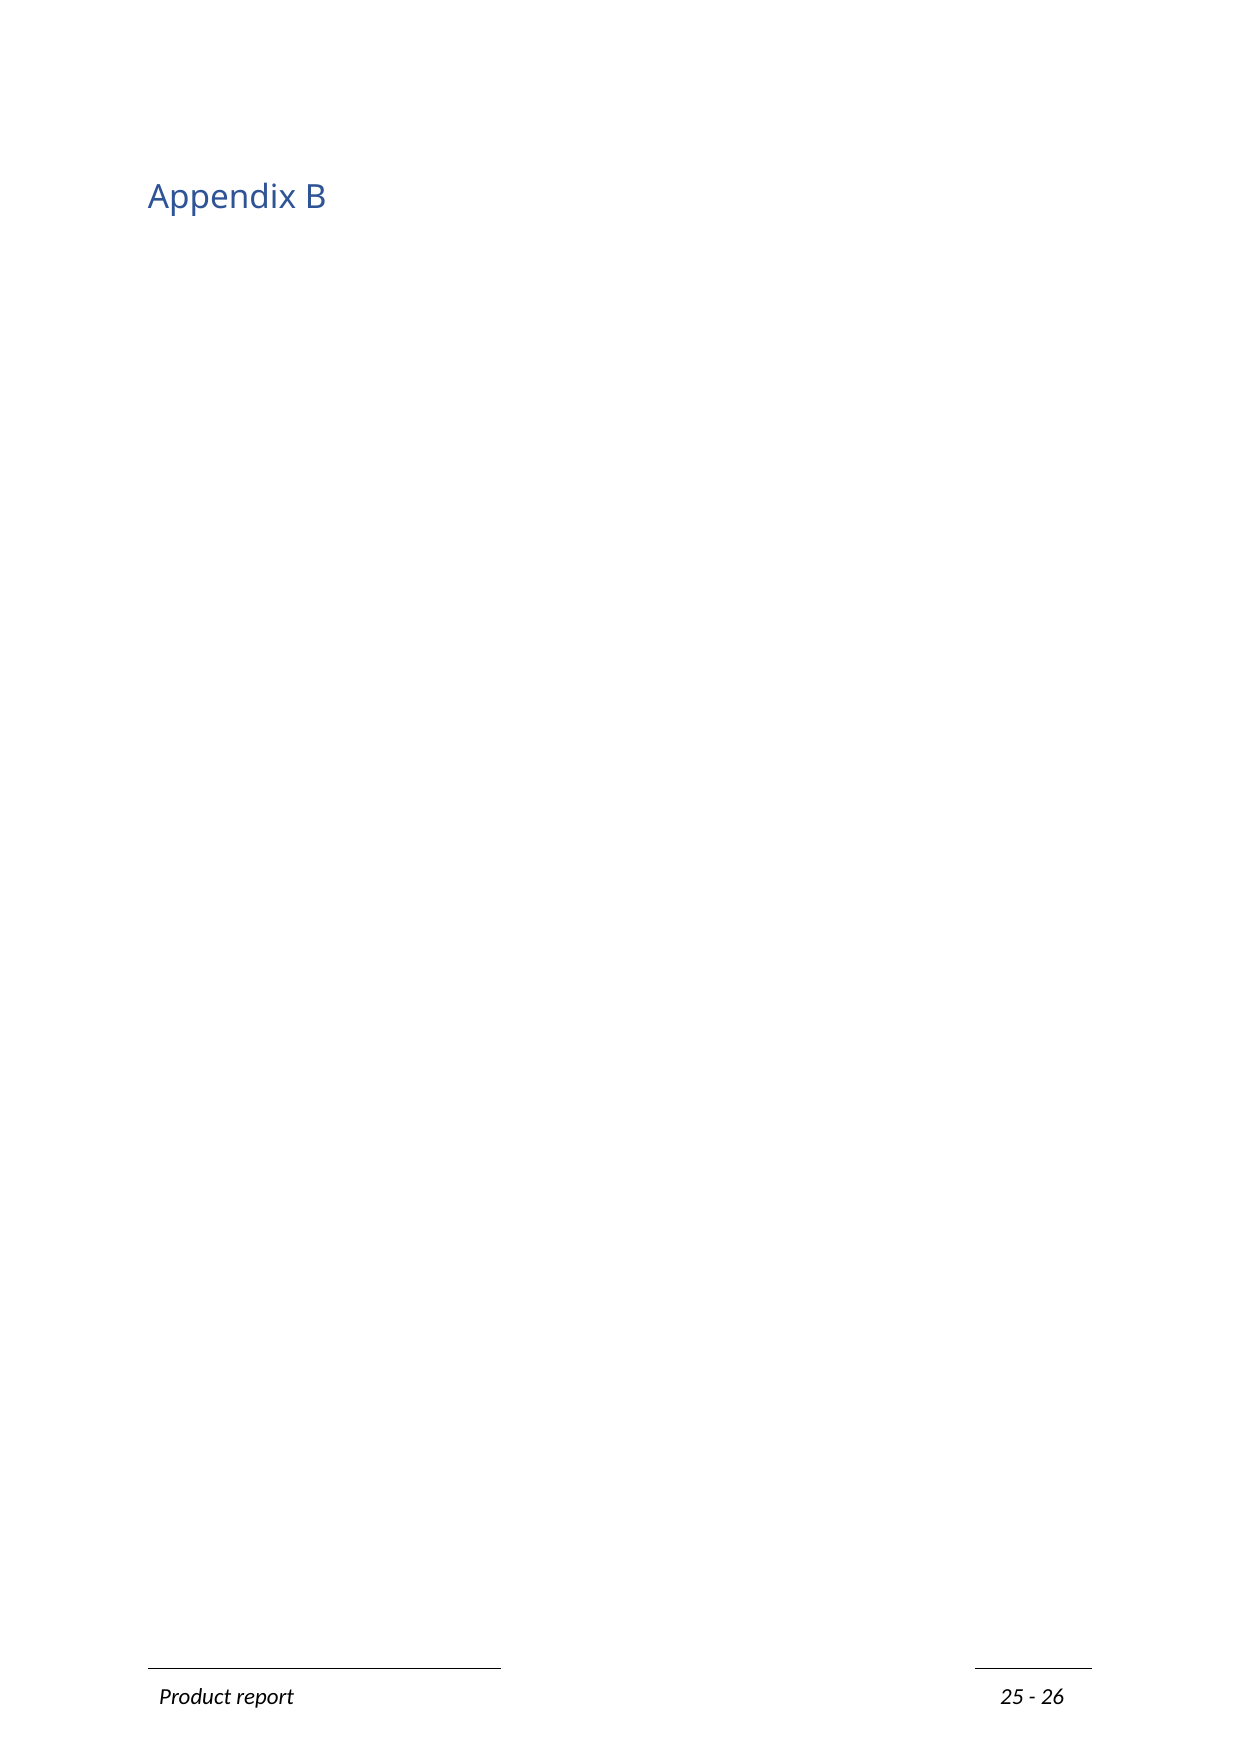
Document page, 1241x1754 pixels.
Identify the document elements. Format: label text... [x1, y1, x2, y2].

subtitle Appendix B [148, 173, 1093, 218]
